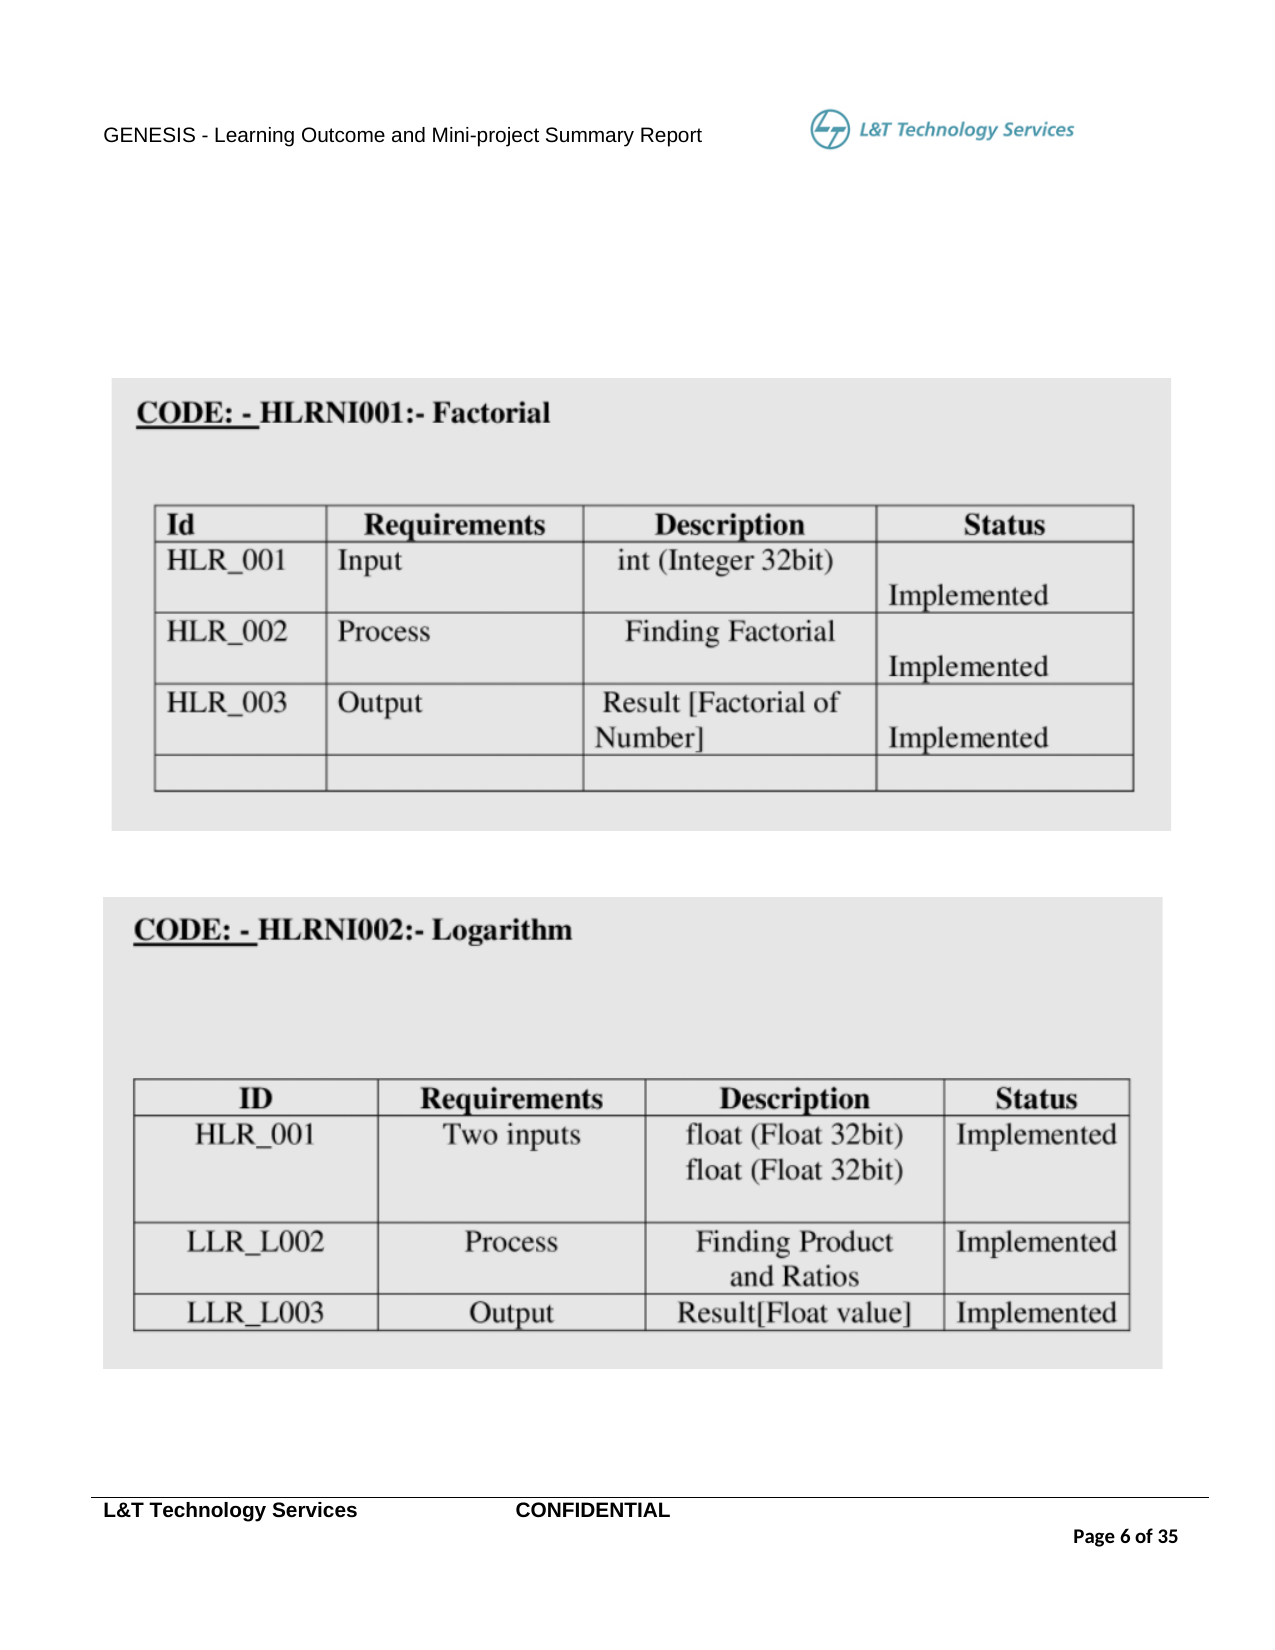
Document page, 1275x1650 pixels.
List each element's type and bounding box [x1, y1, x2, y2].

picture [808, 98, 1075, 162]
picture [111, 378, 1172, 831]
picture [103, 897, 1163, 1369]
